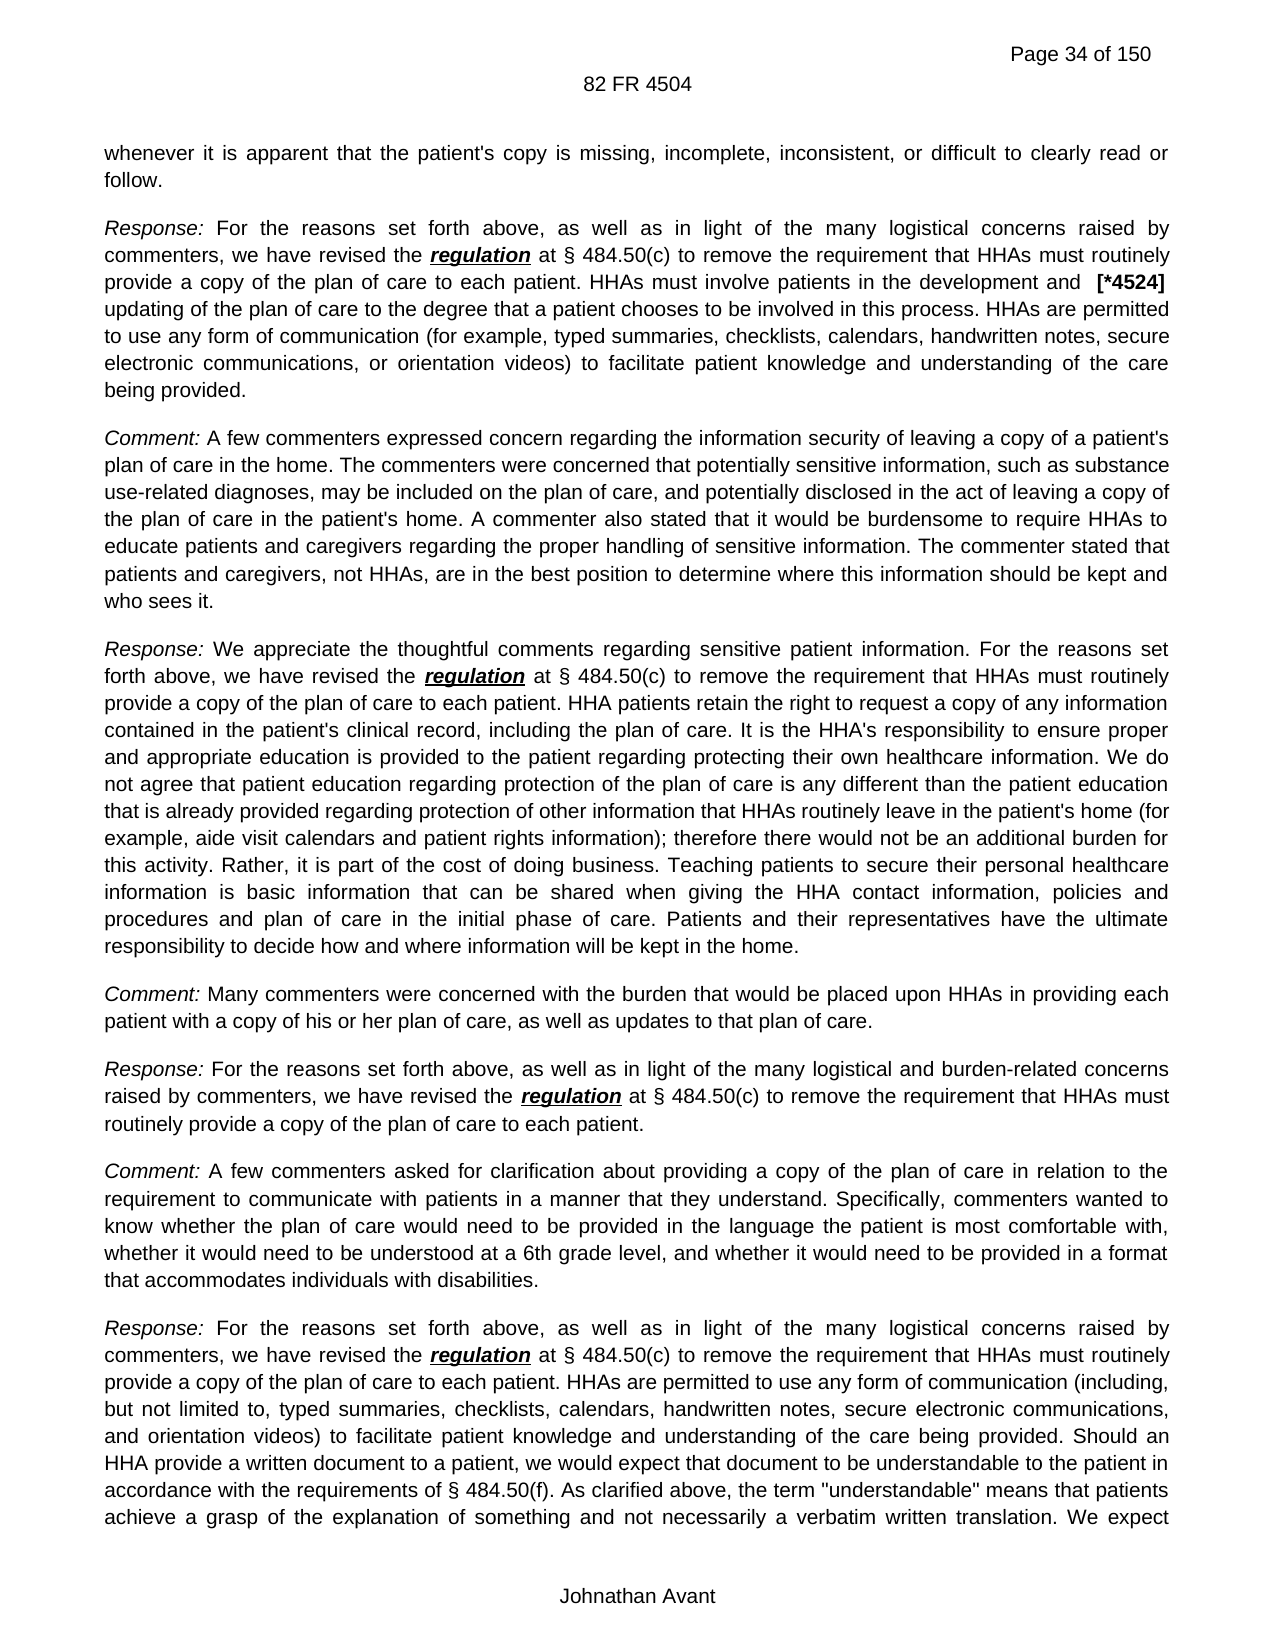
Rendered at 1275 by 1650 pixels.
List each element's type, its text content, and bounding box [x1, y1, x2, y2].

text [104, 1312, 1171, 1529]
text Comment: A few commenters expressed concern regarding the information security of leaving a copy of a patient's plan of care in the home. The commenters were concerned that potentially sensitive information, such as substance use-related diagnoses, may be included on the plan of care, and potentially disclosed in the act of leaving a copy of the plan of care in the patient's home. A commenter also stated that it would be burdensome to require HHAs to educate patients and caregivers regarding the proper handling of sensitive information. The commenter stated that patients and caregivers, not HHAs, are in the best position to determine where this information should be kept and who sees it. [104, 423, 1171, 612]
text Response: For the reasons set forth above, as well as in light of the many logistical and burden-related concerns raised by commenters, we have revised the regulation at § 484.50(c) to remove the requirement that HHAs must routinely provide a copy of the plan of care to each patient. [104, 1054, 1171, 1135]
text Comment: Many commenters were concerned with the burden that would be placed upon HHAs in providing each patient with a copy of his or her plan of care, as well as updates to that plan of care. [104, 979, 1171, 1033]
text Comment: A few commenters asked for clarification about providing a copy of the plan of care in relation to the requirement to communicate with patients in a manner that they understand. Specifically, commenters wanted to know whether the plan of care would need to be provided in the language the patient is most comfortable with, whether it would need to be understood at a 6th grade level, and whether it would need to be provided in a format that accommodates individuals with disabilities. [104, 1156, 1171, 1292]
text Response: We appreciate the thoughtful comments regarding sensitive patient information. For the reasons set forth above, we have revised the regulation at § 484.50(c) to remove the requirement that HHAs must routinely provide a copy of the plan of care to each patient. HHA patients retain the right to request a copy of any information contained in the patient's clinical record, including the plan of care. It is the HHA's responsibility to ensure proper and appropriate education is provided to the patient regarding protecting their own healthcare information. We do not agree that patient education regarding protection of the plan of care is any different than the patient education that is already provided regarding protection of other information that HHAs routinely leave in the patient's home (for example, aide visit calendars and patient rights information); therefore there would not be an additional burden for this activity. Rather, it is part of the cost of doing business. Teaching patients to secure their personal healthcare information is basic information that can be shared when giving the HHA contact information, policies and procedures and plan of care in the initial phase of care. Patients and their representatives have the ultimate responsibility to decide how and where information will be kept in the home. [104, 633, 1171, 958]
text Response: For the reasons set forth above, as well as in light of the many logistical concerns raised by commenters, we have revised the regulation at § 484.50(c) to remove the requirement that HHAs must routinely provide a copy of the plan of care to each patient. HHAs must involve patients in the development and [*4524] updating of the plan of care to the degree that a patient chooses to be involved in this process. HHAs are permitted to use any form of communication (for example, typed summaries, checklists, calendars, handwritten notes, secure electronic communications, or orientation videos) to facilitate patient knowledge and understanding of the care being provided. [104, 212, 1171, 402]
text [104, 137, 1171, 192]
